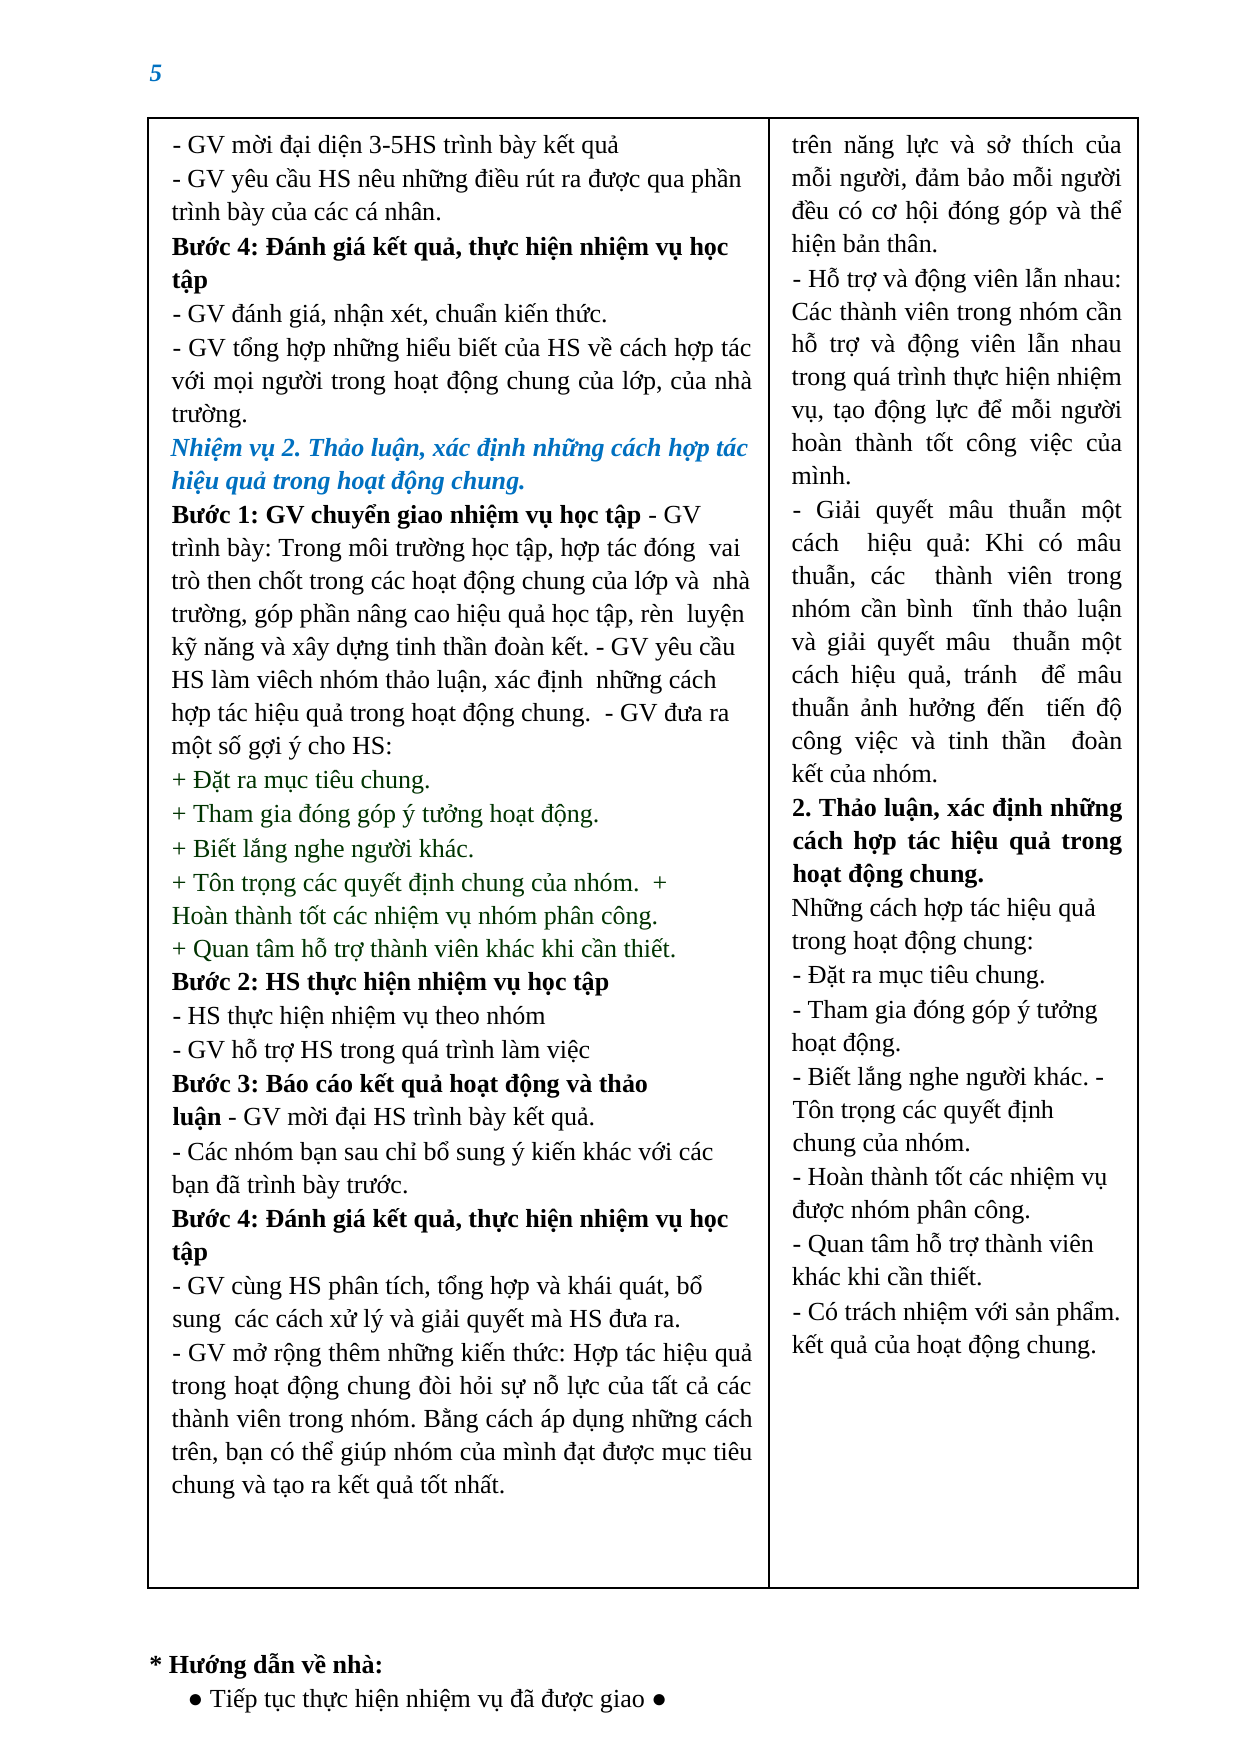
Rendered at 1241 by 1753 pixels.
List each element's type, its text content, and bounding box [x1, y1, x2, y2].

text 5 [149, 58, 1158, 87]
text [187, 1683, 700, 1713]
text * Hướng dẫn về nhà: [149, 1649, 1158, 1679]
table_header trên năng lực và sở thích của mỗi người, đảm bảo mỗi người đều có cơ hội đóng góp và thể hiện bản thân. - Hỗ trợ và động viên lẫn nhau: Các thành viên trong nhóm cần hỗ trợ và động viên lẫn nhau trong quá trình thực hiện nhiệm vụ, tạo động lực để mỗi người hoàn thành tốt công việc của mình. - Giải quyết mâu thuẫn một cách hiệu quả: Khi có mâu thuẫn, các thành viên trong nhóm cần bình tĩnh thảo luận và giải quyết mâu thuẫn một cách hiệu quả, tránh để mâu thuẫn ảnh hưởng đến tiến độ công việc và tinh thần đoàn kết của nhóm. 2. Thảo luận, xác định những cách hợp tác hiệu quả trong hoạt động chung. Những cách hợp tác hiệu quả trong hoạt động chung: - Đặt ra mục tiêu chung. - Tham gia đóng góp ý tưởng hoạt động. - Biết lắng nghe người khác. - Tôn trọng các quyết định chung của nhóm. - Hoàn thành tốt các nhiệm vụ được nhóm phân công. - Quan tâm hỗ trợ thành viên khác khi cần thiết. - Có trách nhiệm với sản phẩm. kết quả của hoạt động chung. [770, 119, 1137, 1587]
table_header - GV mời đại diện 3-5HS trình bày kết quả - GV yêu cầu HS nêu những điều rút ra được qua phần trình bày của các cá nhân. Bước 4: Đánh giá kết quả, thực hiện nhiệm vụ học tập - GV đánh giá, nhận xét, chuẩn kiến thức. - GV tổng hợp những hiểu biết của HS về cách hợp tác với mọi người trong hoạt động chung của lớp, của nhà trường. Nhiệm vụ 2. Thảo luận, xác định những cách hợp tác hiệu quả trong hoạt động chung. Bước 1: GV chuyển giao nhiệm vụ học tập - GV trình bày: Trong môi trường học tập, hợp tác đóng vai trò then chốt trong các hoạt động chung của lớp và nhà trường, góp phần nâng cao hiệu quả học tập, rèn luyện kỹ năng và xây dựng tinh thần đoàn kết. - GV yêu cầu HS làm viêch nhóm thảo luận, xác định những cách hợp tác hiệu quả trong hoạt động chung. - GV đưa ra một số gợi ý cho HS: + Đặt ra mục tiêu chung. + Tham gia đóng góp ý tưởng hoạt động. + Biết lắng nghe người khác. + Tôn trọng các quyết định chung của nhóm. + Hoàn thành tốt các nhiệm vụ nhóm phân công. + Quan tâm hỗ trợ thành viên khác khi cần thiết. Bước 2: HS thực hiện nhiệm vụ học tập - HS thực hiện nhiệm vụ theo nhóm - GV hỗ trợ HS trong quá trình làm việc Bước 3: Báo cáo kết quả hoạt động và thảo luận - GV mời đại HS trình bày kết quả. - Các nhóm bạn sau chỉ bổ sung ý kiến khác với các bạn đã trình bày trước. Bước 4: Đánh giá kết quả, thực hiện nhiệm vụ học tập - GV cùng HS phân tích, tổng hợp và khái quát, bổ sung các cách xử lý và giải quyết mà HS đưa ra. - GV mở rộng thêm những kiến thức: Hợp tác hiệu quả trong hoạt động chung đòi hỏi sự nỗ lực của tất cả các thành viên trong nhóm. Bằng cách áp dụng những cách trên, bạn có thể giúp nhóm của mình đạt được mục tiêu chung và tạo ra kết quả tốt nhất. [149, 119, 768, 1587]
